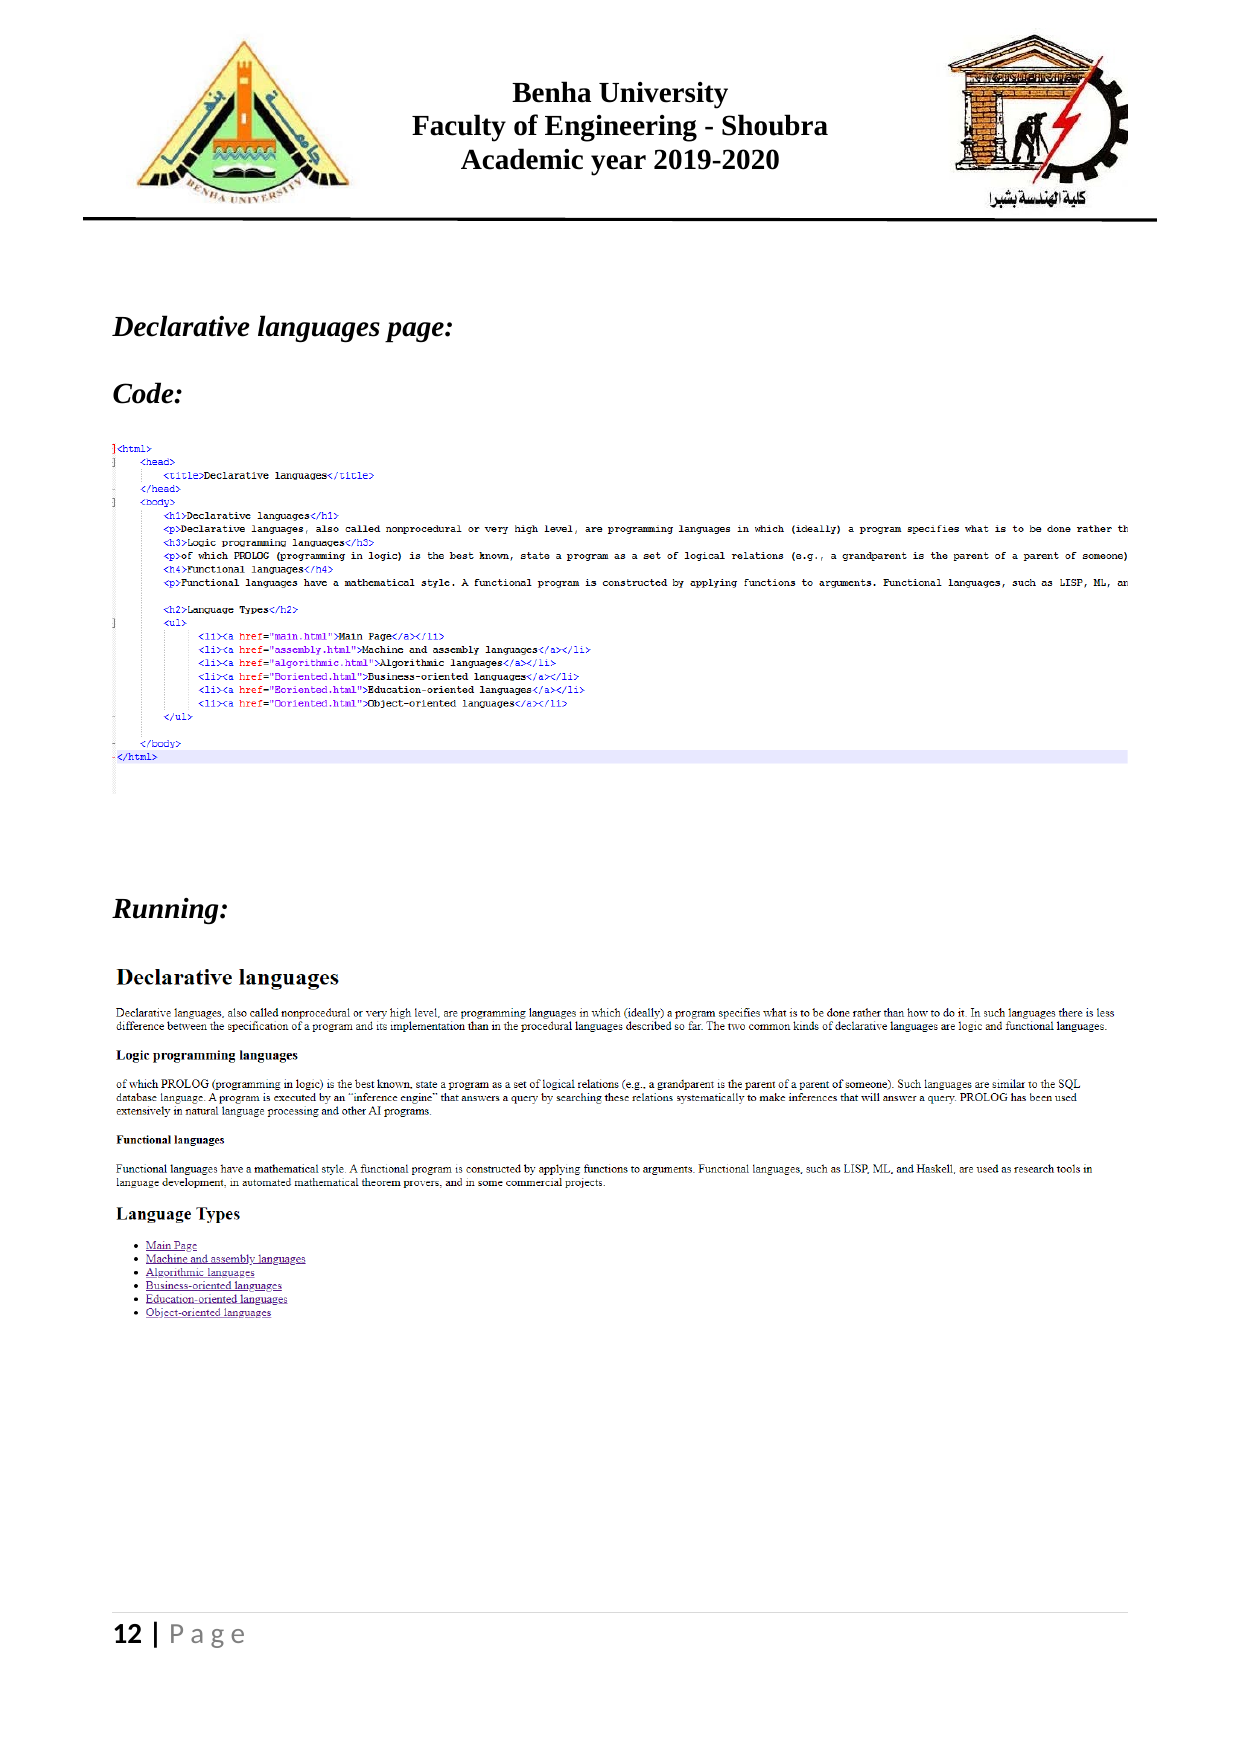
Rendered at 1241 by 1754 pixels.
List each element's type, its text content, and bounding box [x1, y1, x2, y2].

text Running: [112, 891, 1128, 925]
picture [112, 10, 373, 204]
picture [921, 28, 1128, 218]
text Declarative languages page: [112, 309, 1128, 343]
text Code: [112, 377, 1128, 410]
picture [112, 958, 1127, 1344]
picture [112, 443, 1128, 794]
